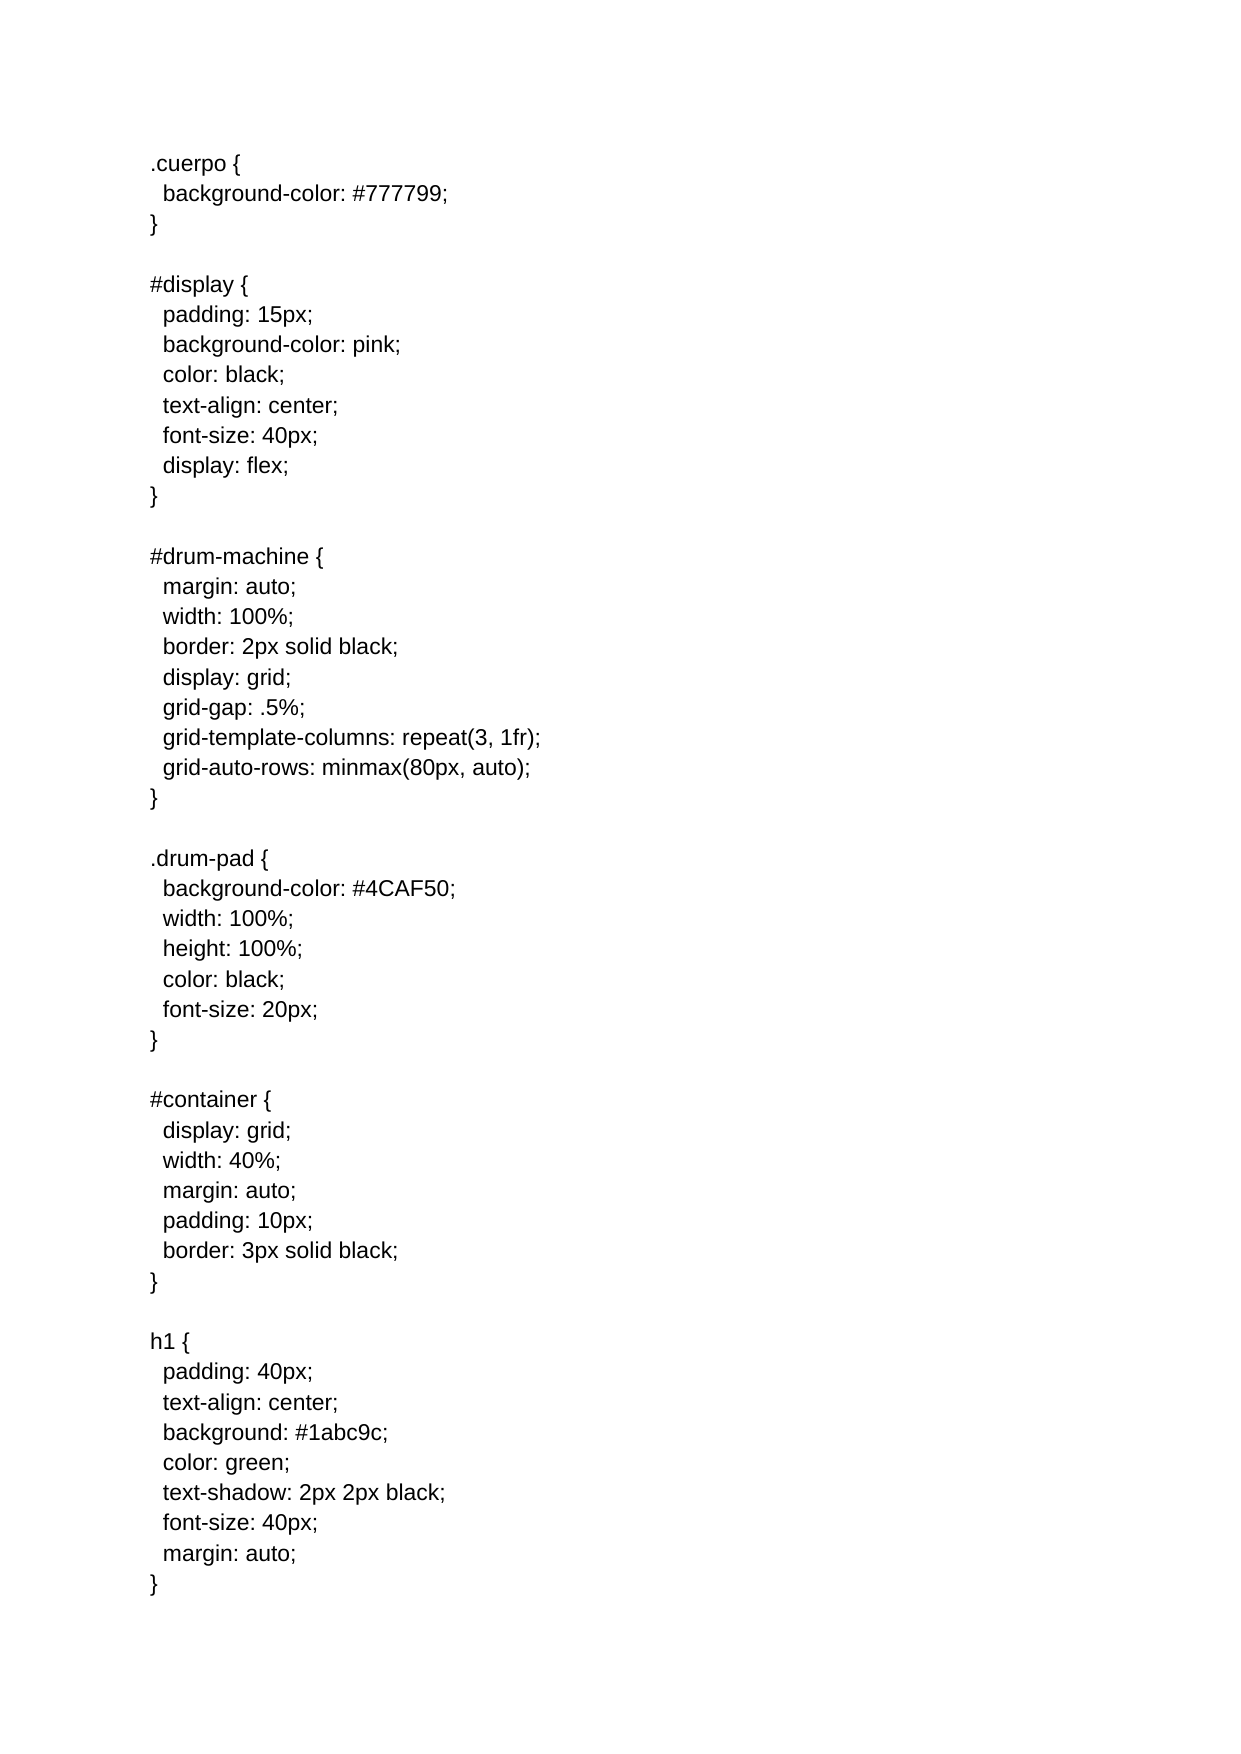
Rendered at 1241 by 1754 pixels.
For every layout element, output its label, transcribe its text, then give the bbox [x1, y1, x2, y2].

text } [150, 210, 1090, 237]
text } [150, 1570, 1090, 1596]
text #display { [150, 271, 1090, 297]
text margin: auto; [150, 573, 1090, 599]
text background-color: #777799; [150, 180, 1090, 207]
text background-color: pink; [150, 331, 1090, 358]
text font-size: 40px; [150, 422, 1090, 448]
text background-color: #4CAF50; [150, 875, 1090, 901]
text h1 { [150, 1328, 1090, 1354]
text padding: 15px; [150, 301, 1090, 327]
text width: 100%; [150, 603, 1090, 629]
text text-shadow: 2px 2px black; [150, 1479, 1090, 1506]
text } [150, 1268, 1090, 1294]
text #container { [150, 1086, 1090, 1113]
text } [150, 482, 1090, 509]
text border: 2px solid black; [150, 633, 1090, 660]
text padding: 10px; [150, 1207, 1090, 1234]
text color: green; [150, 1449, 1090, 1475]
text display: grid; [150, 663, 1090, 690]
text width: 100%; [150, 905, 1090, 932]
text grid-gap: .5%; [150, 694, 1090, 720]
text width: 40%; [150, 1147, 1090, 1173]
text font-size: 40px; [150, 1509, 1090, 1536]
text color: black; [150, 966, 1090, 992]
text margin: auto; [150, 1177, 1090, 1203]
text text-align: center; [150, 392, 1090, 418]
text display: grid; [150, 1117, 1090, 1143]
text background: #1abc9c; [150, 1419, 1090, 1445]
text grid-auto-rows: minmax(80px, auto); [150, 754, 1090, 781]
text } [150, 784, 1090, 811]
text margin: auto; [150, 1539, 1090, 1566]
text text-align: center; [150, 1388, 1090, 1415]
text grid-template-columns: repeat(3, 1fr); [150, 724, 1090, 750]
text height: 100%; [150, 935, 1090, 962]
text .cuerpo { [150, 150, 1090, 176]
text .drum-pad { [150, 845, 1090, 871]
text display: flex; [150, 452, 1090, 478]
text #drum-machine { [150, 543, 1090, 569]
text font-size: 20px; [150, 996, 1090, 1022]
text border: 3px solid black; [150, 1237, 1090, 1264]
text color: black; [150, 361, 1090, 388]
text padding: 40px; [150, 1358, 1090, 1385]
text } [150, 1026, 1090, 1052]
